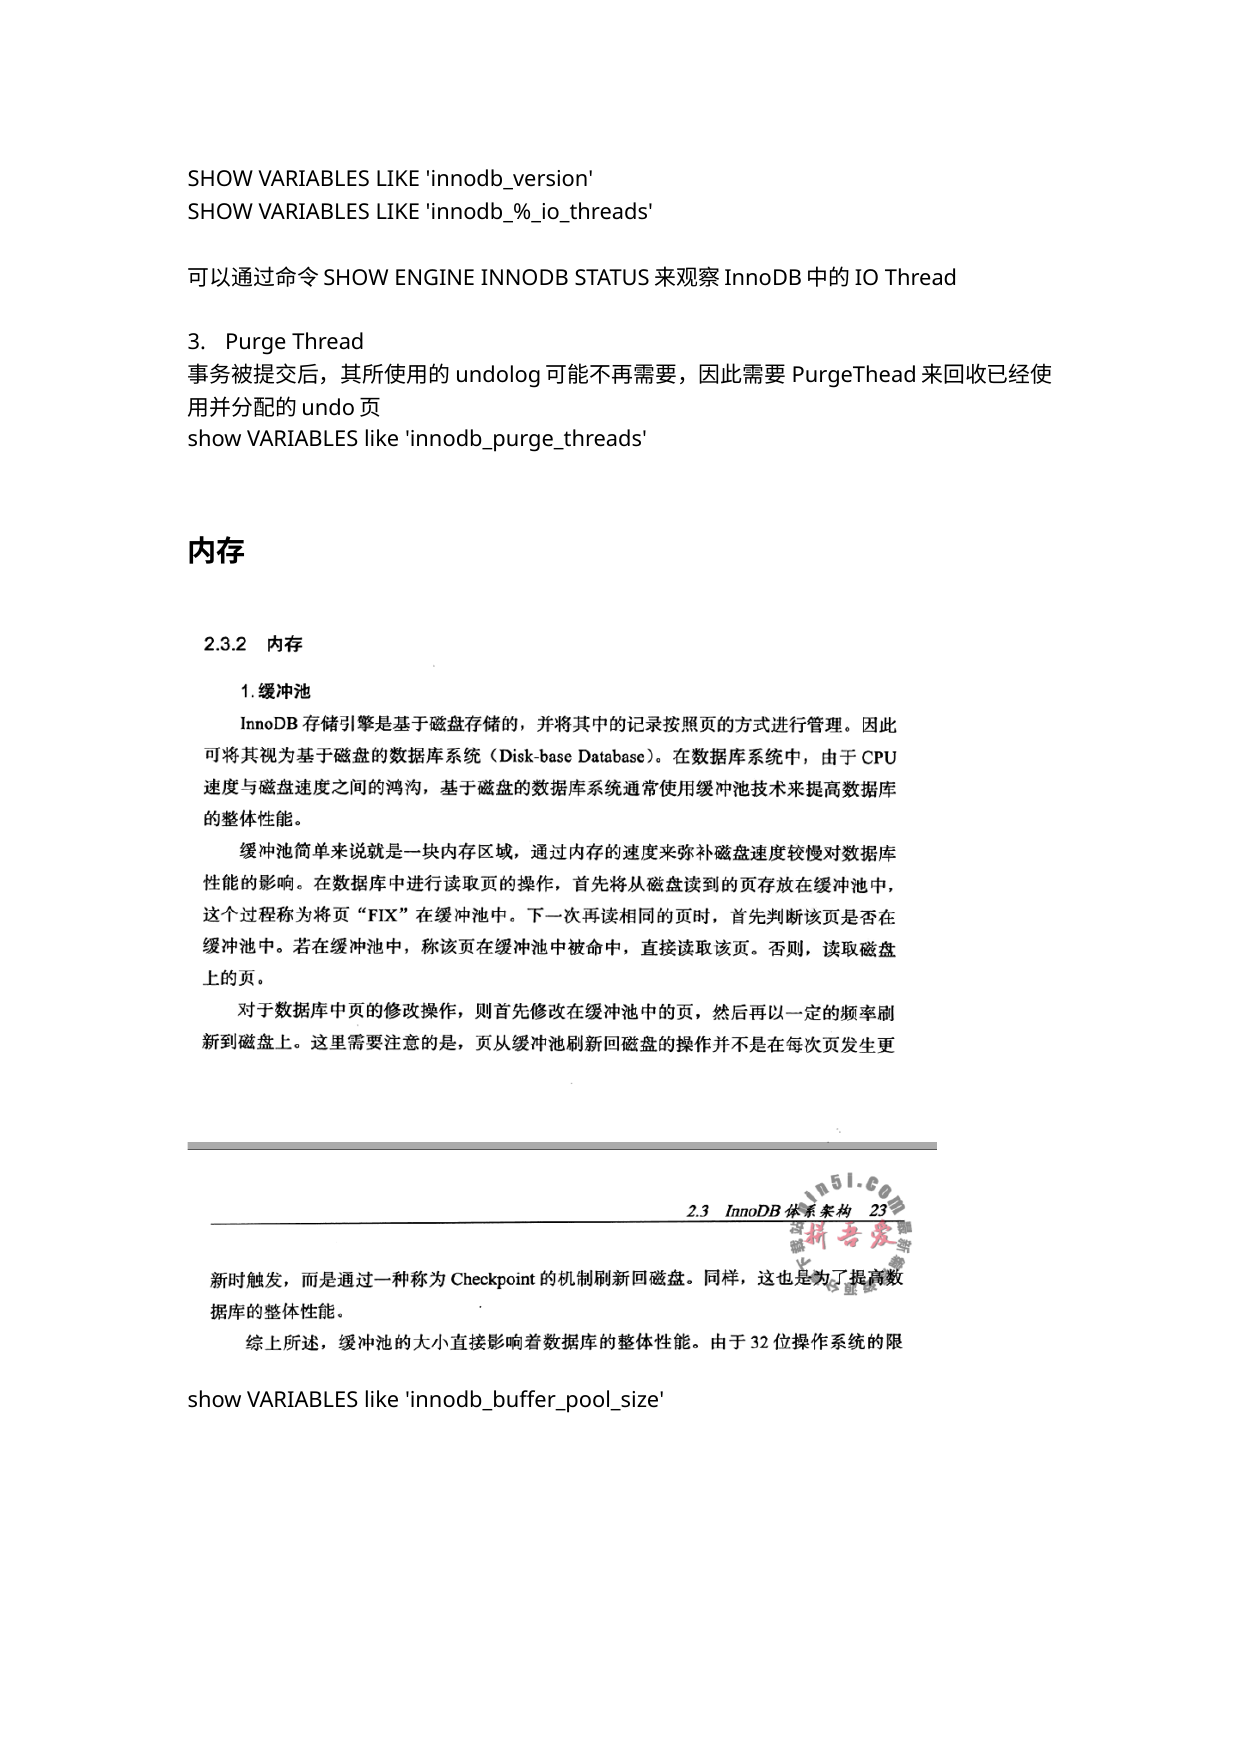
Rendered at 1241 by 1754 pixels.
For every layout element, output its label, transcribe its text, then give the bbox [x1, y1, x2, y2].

text show VARIABLES like 'innodb_buffer_pool_size' [187, 1382, 1053, 1415]
text SHOW VARIABLES LIKE 'innodb_%_io_threads' [187, 194, 1053, 227]
subtitle 内存 [187, 516, 1053, 581]
text show VARIABLES like 'innodb_purge_threads' [187, 422, 1053, 454]
text SHOW VARIABLES LIKE 'innodb_version' [187, 162, 1053, 194]
text 可以通过命令SHOW ENGINE INNODB STATUS来观察InnoDB中的IO Thread [187, 259, 1053, 292]
text 事务被提交后，其所使用的undolog可能不再需要，因此需要PurgeThead来回收已经使用并分配的undo页 [187, 357, 1053, 422]
picture [187, 635, 937, 1356]
list Purge Thread [187, 324, 1053, 357]
